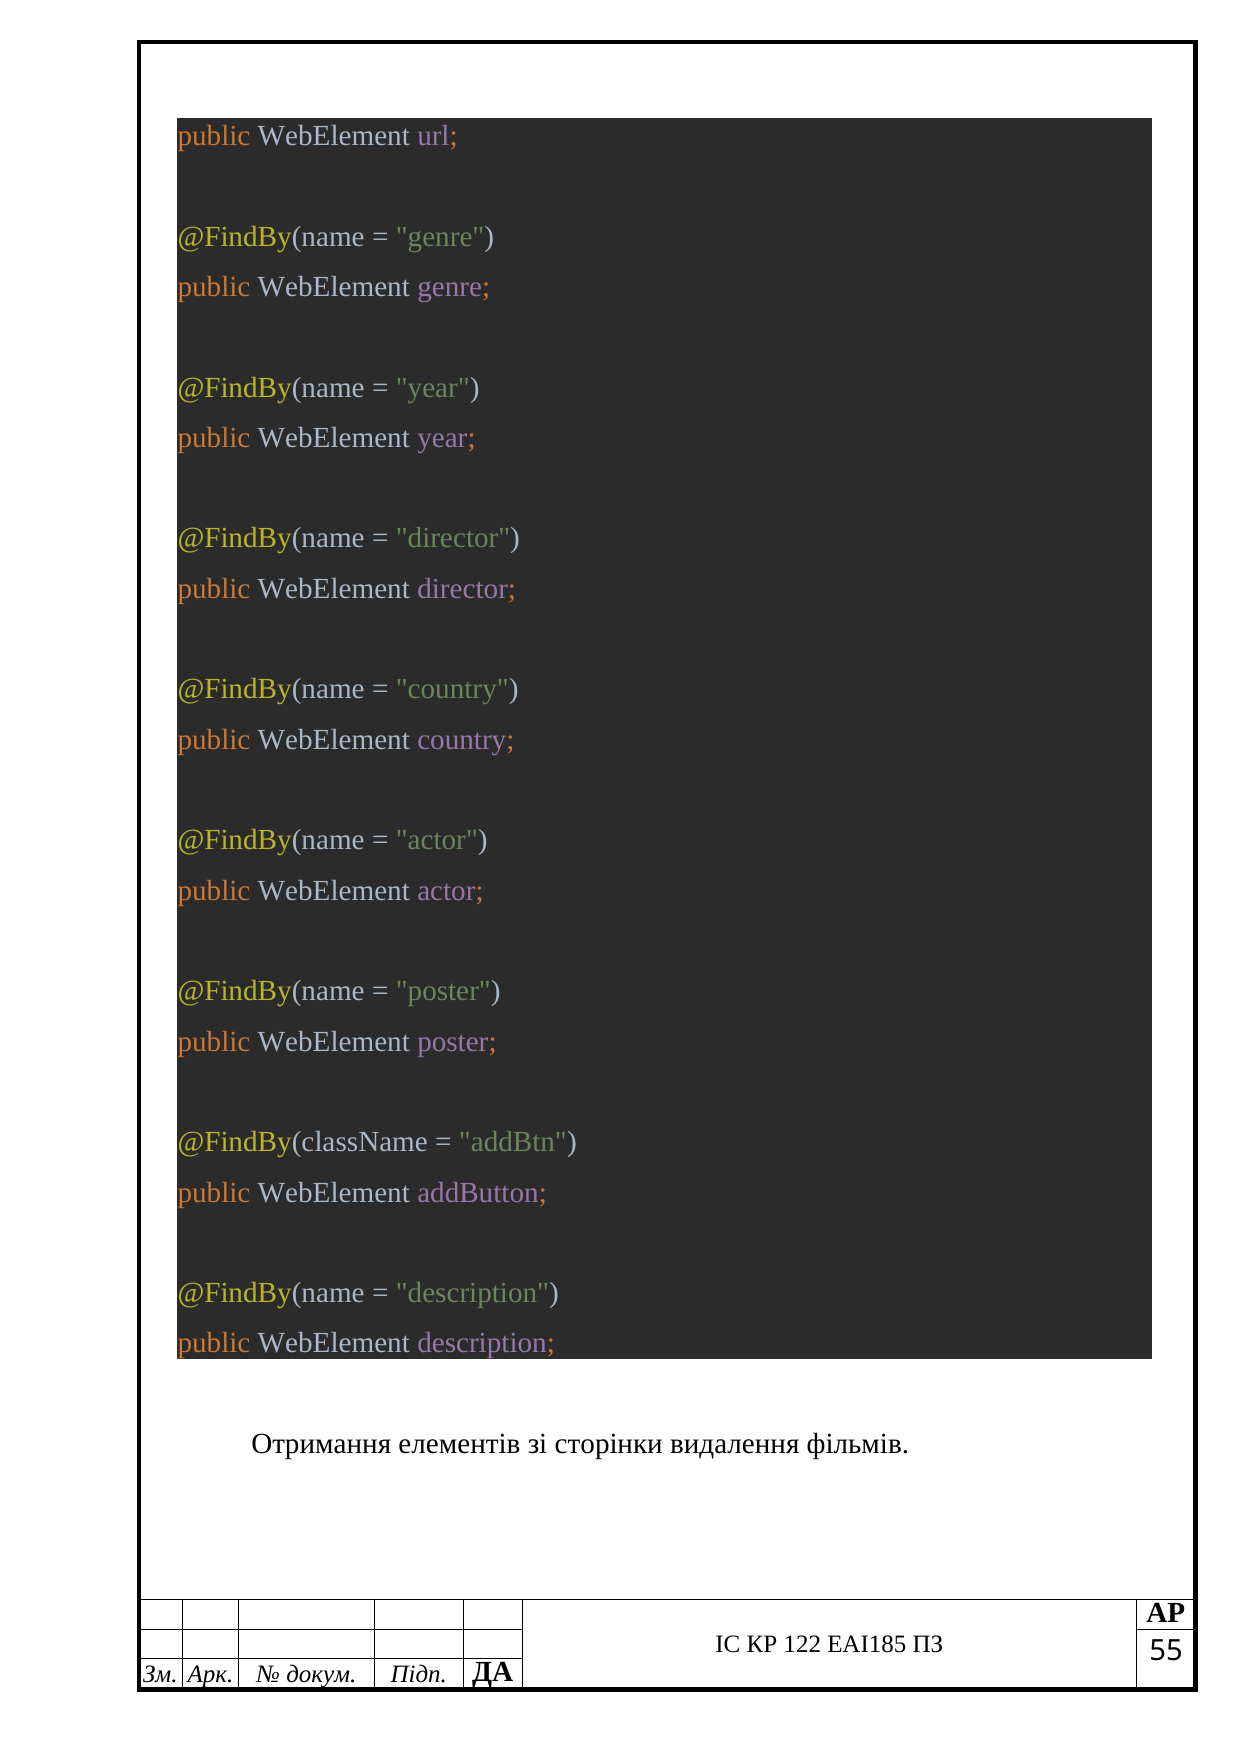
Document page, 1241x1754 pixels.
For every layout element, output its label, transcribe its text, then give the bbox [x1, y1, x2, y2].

text Отримання елементів зі сторінки видалення фільмів. [177, 1426, 1152, 1460]
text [177, 118, 1152, 1359]
